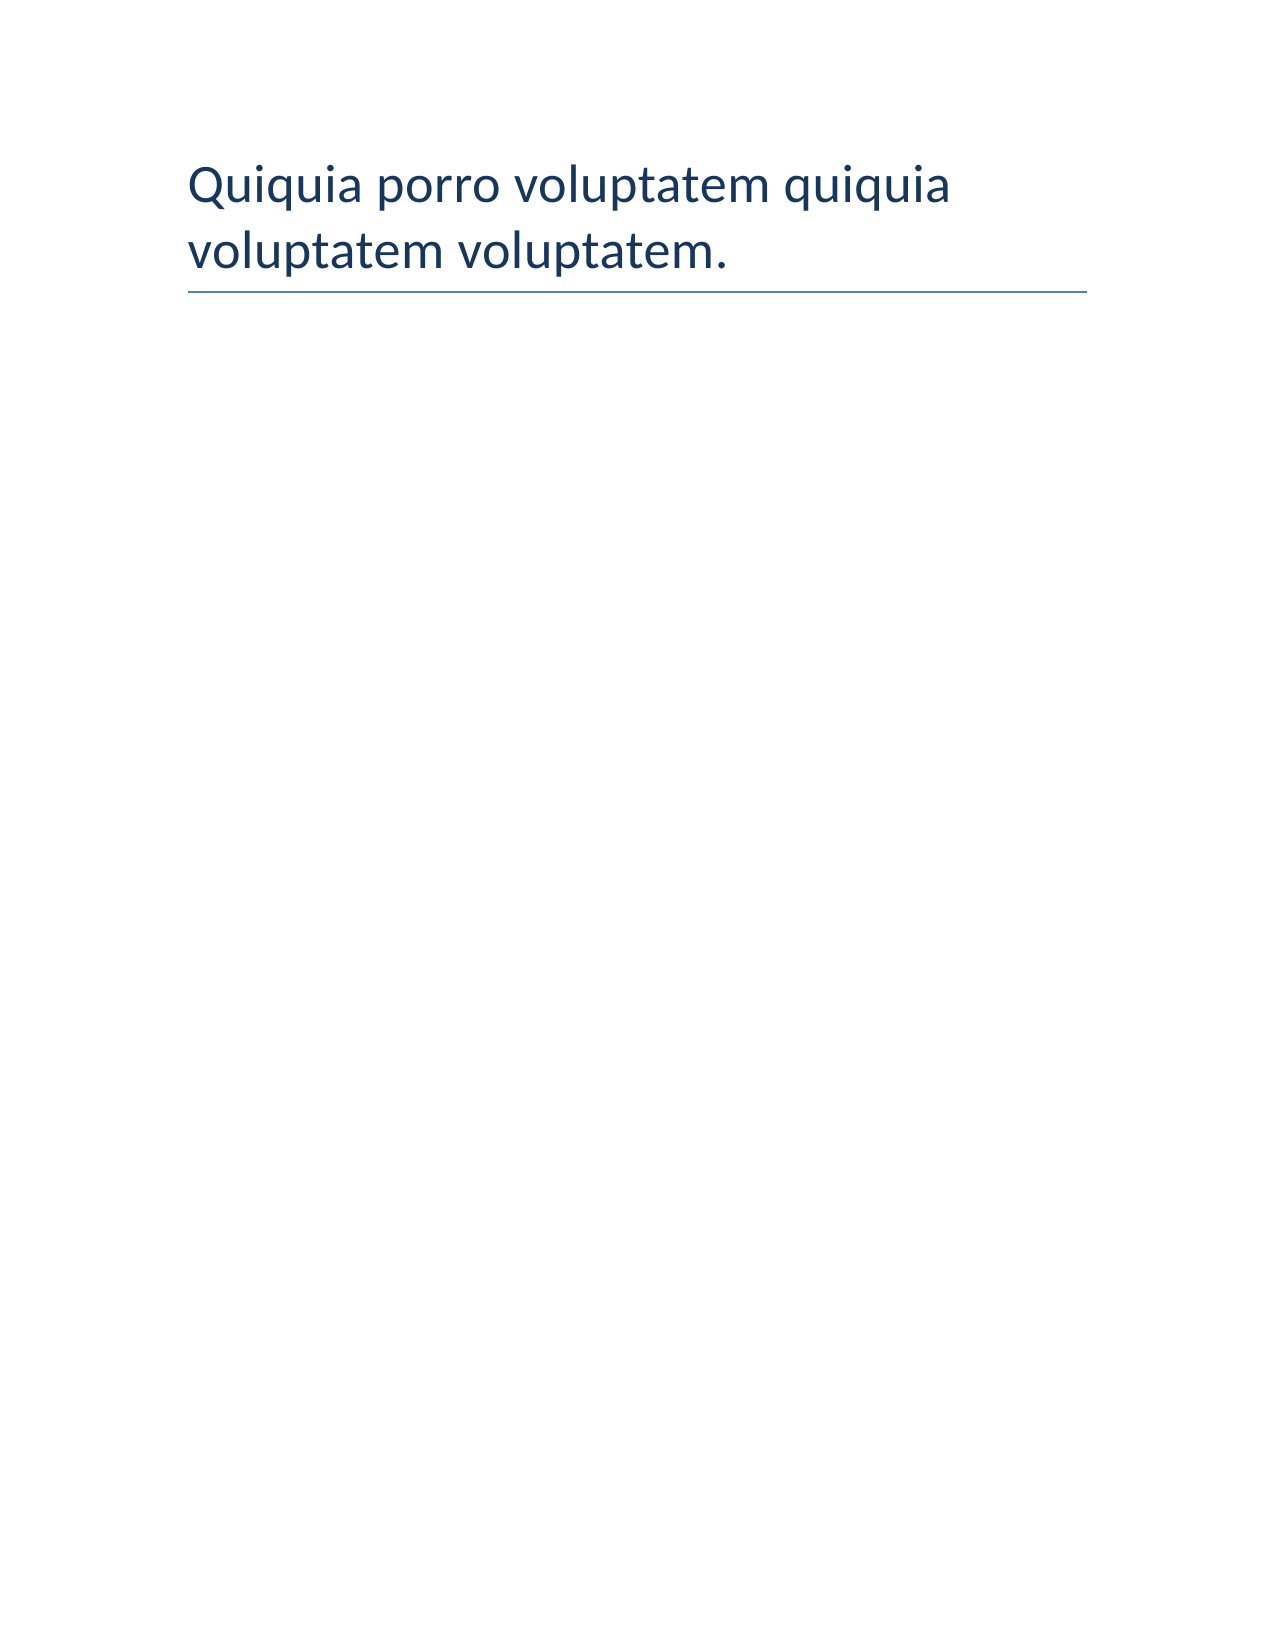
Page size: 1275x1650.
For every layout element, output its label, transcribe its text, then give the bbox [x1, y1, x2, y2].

title Quiquia porro voluptatem quiquia voluptatem voluptatem. [187, 150, 1087, 293]
